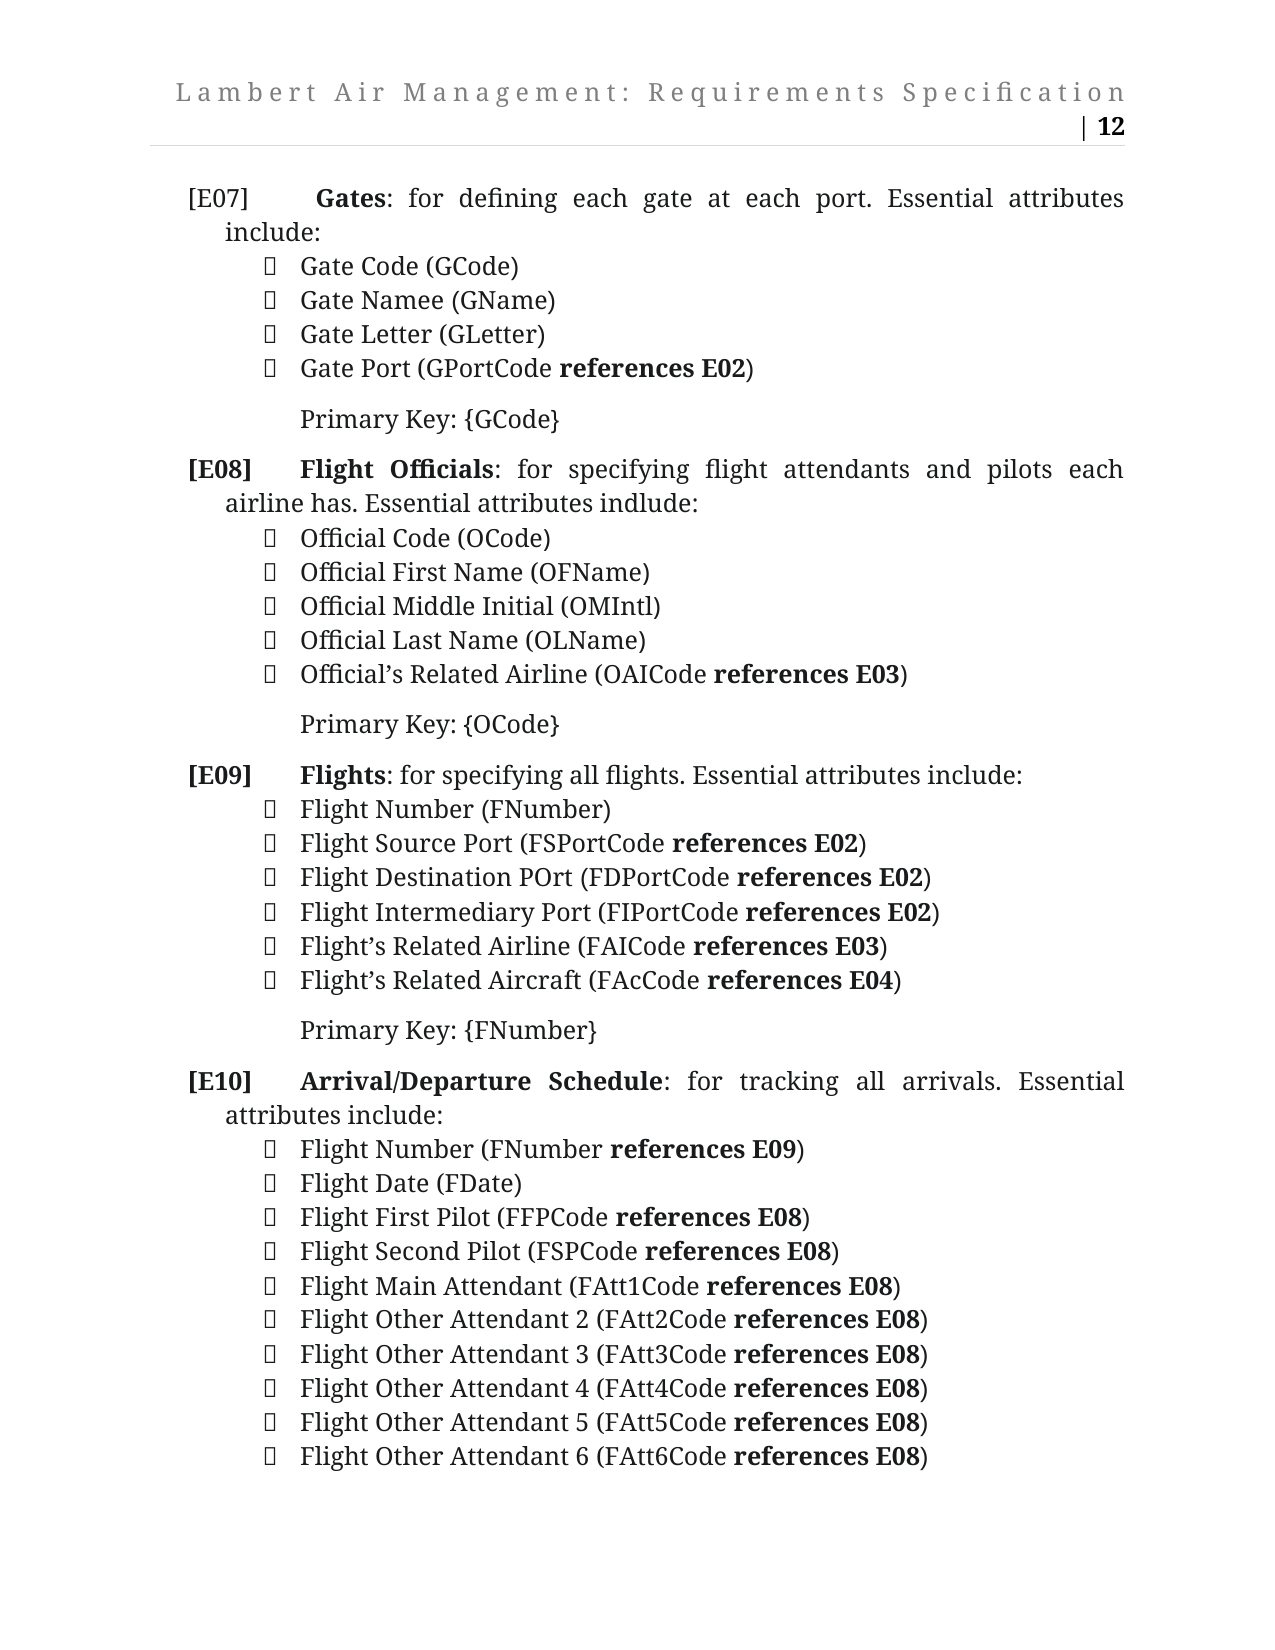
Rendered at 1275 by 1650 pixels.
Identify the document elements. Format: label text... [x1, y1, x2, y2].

list Flight Destination POrt (FDPortCode references E02) [262, 860, 1125, 894]
list Official’s Related Airline (OAICode references E03) [262, 656, 1125, 691]
list Official First Name (OFName) [262, 554, 1125, 588]
list Flight First Pilot (FFPCode references E08) [262, 1200, 1125, 1234]
list Gate Namee (GName) [262, 282, 1125, 317]
list Flight Number (FNumber) [262, 792, 1125, 826]
list Official Middle Initial (OMIntl) [262, 588, 1125, 622]
list Flight Officials: for specifying flight attendants and pilots each airline has. Essential attributes indlude: [187, 452, 1125, 520]
text Primary Key: {OCode} [225, 707, 1125, 741]
list Flight Other Attendant 6 (FAtt6Code references E08) [262, 1438, 1125, 1472]
list Flight Other Attendant 5 (FAtt5Code references E08) [262, 1404, 1125, 1438]
list Arrival/Departure Schedule: for tracking all arrivals. Essential attributes include: [187, 1064, 1125, 1132]
list Flight Other Attendant 4 (FAtt4Code references E08) [262, 1370, 1125, 1404]
list Gate Letter (GLetter) [262, 317, 1125, 351]
list Flight’s Related Airline (FAICode references E03) [262, 928, 1125, 962]
list Flight Intermediary Port (FIPortCode references E02) [262, 894, 1125, 928]
list Flight Other Attendant 2 (FAtt2Code references E08) [262, 1302, 1125, 1336]
list Official Last Name (OLName) [262, 622, 1125, 656]
text Primary Key: {GCode} [225, 401, 1125, 435]
list Flight Source Port (FSPortCode references E02) [262, 826, 1125, 860]
list Flight Second Pilot (FSPCode references E08) [262, 1234, 1125, 1268]
list Flights: for specifying all flights. Essential attributes include: [187, 758, 1125, 792]
list Gate Code (GCode) [262, 248, 1125, 282]
list Flight Main Attendant (FAtt1Code references E08) [262, 1268, 1125, 1302]
list Gates: for defining each gate at each port. Essential attributes include: [187, 180, 1125, 248]
list Gate Port (GPortCode references E02) [262, 351, 1125, 385]
list Official Code (OCode) [262, 520, 1125, 554]
list Flight Date (FDate) [262, 1166, 1125, 1200]
list Flight Number (FNumber references E09) [262, 1132, 1125, 1166]
list Flight Other Attendant 3 (FAtt3Code references E08) [262, 1336, 1125, 1370]
text Primary Key: {FNumber} [225, 1013, 1125, 1047]
list Flight’s Related Aircraft (FAcCode references E04) [262, 962, 1125, 996]
